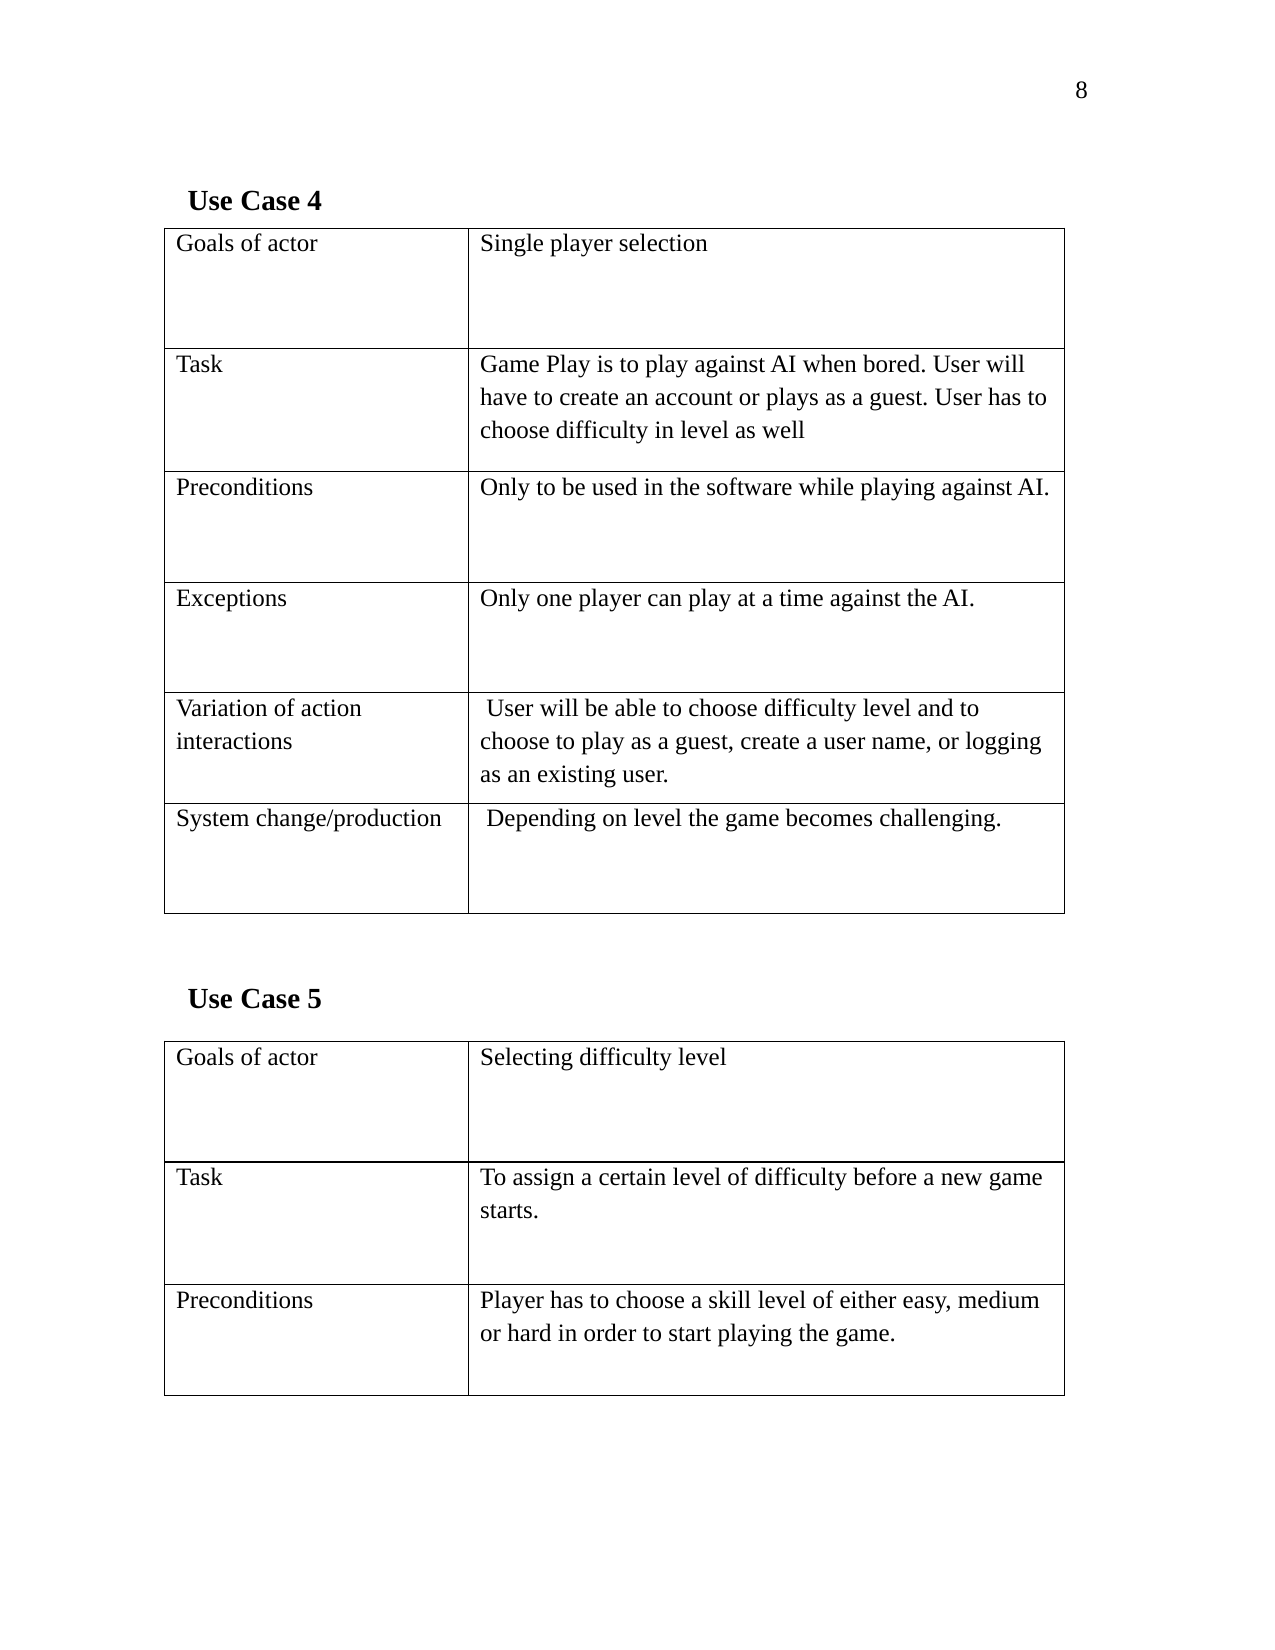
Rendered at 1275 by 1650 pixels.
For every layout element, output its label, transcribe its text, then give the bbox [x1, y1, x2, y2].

table_cell Task [165, 349, 468, 471]
table_cell Only to be used in the software while playing against AI. [469, 472, 1064, 582]
table_cell Game Play is to play against AI when bored. User will have to create an account or plays as a guest. User has to choose difficulty in level as well [469, 349, 1064, 471]
table_cell Preconditions [165, 1285, 468, 1395]
table_header Goals of actor [165, 1042, 468, 1161]
table_header Selecting difficulty level [469, 1042, 1064, 1161]
table_cell Preconditions [165, 472, 468, 582]
table_cell Variation of action interactions [165, 693, 468, 802]
subtitle Use Case 4 [187, 183, 1087, 216]
table_cell System change/production [165, 804, 468, 913]
table_cell Player has to choose a skill level of either easy, medium or hard in order to start playing the game. [469, 1285, 1064, 1395]
table_header Single player selection [469, 229, 1064, 348]
text Use Case 5 [187, 981, 1087, 1015]
table_cell Depending on level the game becomes challenging. [469, 804, 1064, 913]
table_cell Task [165, 1163, 468, 1284]
table_cell To assign a certain level of difficulty before a new game starts. [469, 1163, 1064, 1284]
table_cell Only one player can play at a time against the AI. [469, 583, 1064, 692]
table_cell Exceptions [165, 583, 468, 692]
table_cell User will be able to choose difficulty level and to choose to play as a guest, create a user name, or logging as an existing user. [469, 693, 1064, 802]
table_header Goals of actor [165, 229, 468, 348]
